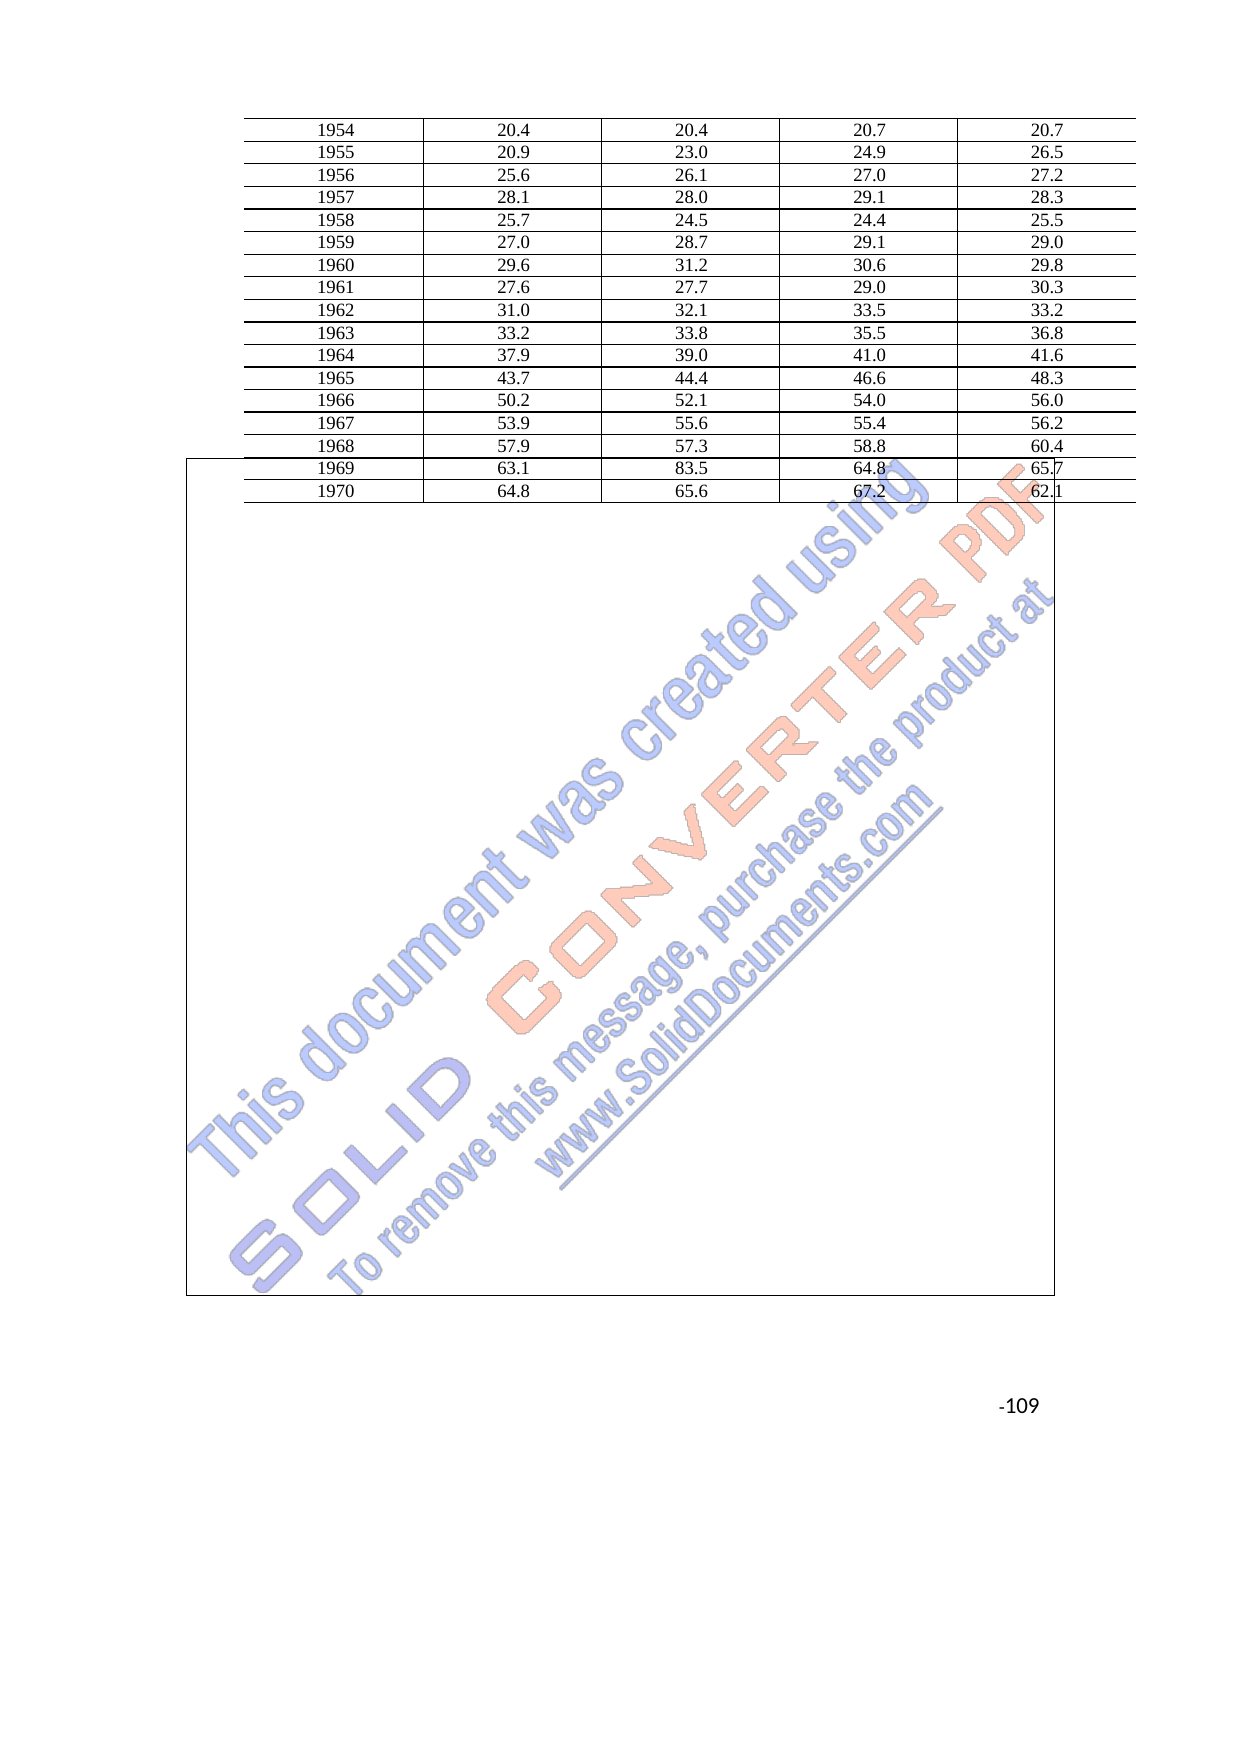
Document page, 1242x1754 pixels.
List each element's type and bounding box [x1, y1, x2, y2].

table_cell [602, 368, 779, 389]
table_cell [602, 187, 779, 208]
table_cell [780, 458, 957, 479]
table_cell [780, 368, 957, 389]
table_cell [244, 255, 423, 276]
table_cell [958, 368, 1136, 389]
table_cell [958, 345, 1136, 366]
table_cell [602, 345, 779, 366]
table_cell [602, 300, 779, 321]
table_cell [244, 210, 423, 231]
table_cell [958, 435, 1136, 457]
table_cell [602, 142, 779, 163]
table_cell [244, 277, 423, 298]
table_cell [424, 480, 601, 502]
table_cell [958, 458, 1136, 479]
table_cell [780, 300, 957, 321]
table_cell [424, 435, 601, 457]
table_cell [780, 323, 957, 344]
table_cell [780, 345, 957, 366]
picture [187, 459, 1054, 1295]
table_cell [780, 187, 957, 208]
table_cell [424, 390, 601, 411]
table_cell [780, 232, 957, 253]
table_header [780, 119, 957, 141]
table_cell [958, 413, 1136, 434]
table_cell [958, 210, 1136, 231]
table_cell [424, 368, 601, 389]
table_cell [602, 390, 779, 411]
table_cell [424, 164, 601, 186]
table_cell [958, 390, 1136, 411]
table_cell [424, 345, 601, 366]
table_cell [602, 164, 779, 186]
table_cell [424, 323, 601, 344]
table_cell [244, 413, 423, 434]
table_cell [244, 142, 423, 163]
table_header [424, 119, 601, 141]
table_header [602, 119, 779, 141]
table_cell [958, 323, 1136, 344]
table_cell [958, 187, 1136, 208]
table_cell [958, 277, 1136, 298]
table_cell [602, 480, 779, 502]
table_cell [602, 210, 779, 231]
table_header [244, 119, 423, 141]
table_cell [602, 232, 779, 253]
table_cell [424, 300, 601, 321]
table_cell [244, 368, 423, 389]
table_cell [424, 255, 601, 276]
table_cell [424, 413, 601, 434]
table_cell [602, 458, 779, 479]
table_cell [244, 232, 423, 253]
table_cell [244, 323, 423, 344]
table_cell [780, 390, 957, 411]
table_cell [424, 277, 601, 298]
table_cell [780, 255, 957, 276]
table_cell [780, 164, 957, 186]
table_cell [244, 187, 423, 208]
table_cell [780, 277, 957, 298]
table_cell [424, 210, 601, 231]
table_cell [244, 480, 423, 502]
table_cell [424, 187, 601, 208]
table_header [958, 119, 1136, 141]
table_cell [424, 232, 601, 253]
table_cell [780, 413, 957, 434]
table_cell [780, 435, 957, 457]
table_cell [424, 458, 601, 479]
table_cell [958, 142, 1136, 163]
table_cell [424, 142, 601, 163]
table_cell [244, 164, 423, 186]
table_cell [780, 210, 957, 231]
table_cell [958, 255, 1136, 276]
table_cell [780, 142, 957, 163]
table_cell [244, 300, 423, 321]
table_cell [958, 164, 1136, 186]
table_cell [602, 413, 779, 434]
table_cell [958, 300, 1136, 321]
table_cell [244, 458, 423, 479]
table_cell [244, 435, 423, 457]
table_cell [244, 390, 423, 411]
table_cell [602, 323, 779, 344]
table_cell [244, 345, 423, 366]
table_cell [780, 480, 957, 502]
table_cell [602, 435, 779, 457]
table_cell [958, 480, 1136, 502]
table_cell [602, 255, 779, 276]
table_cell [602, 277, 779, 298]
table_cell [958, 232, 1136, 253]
